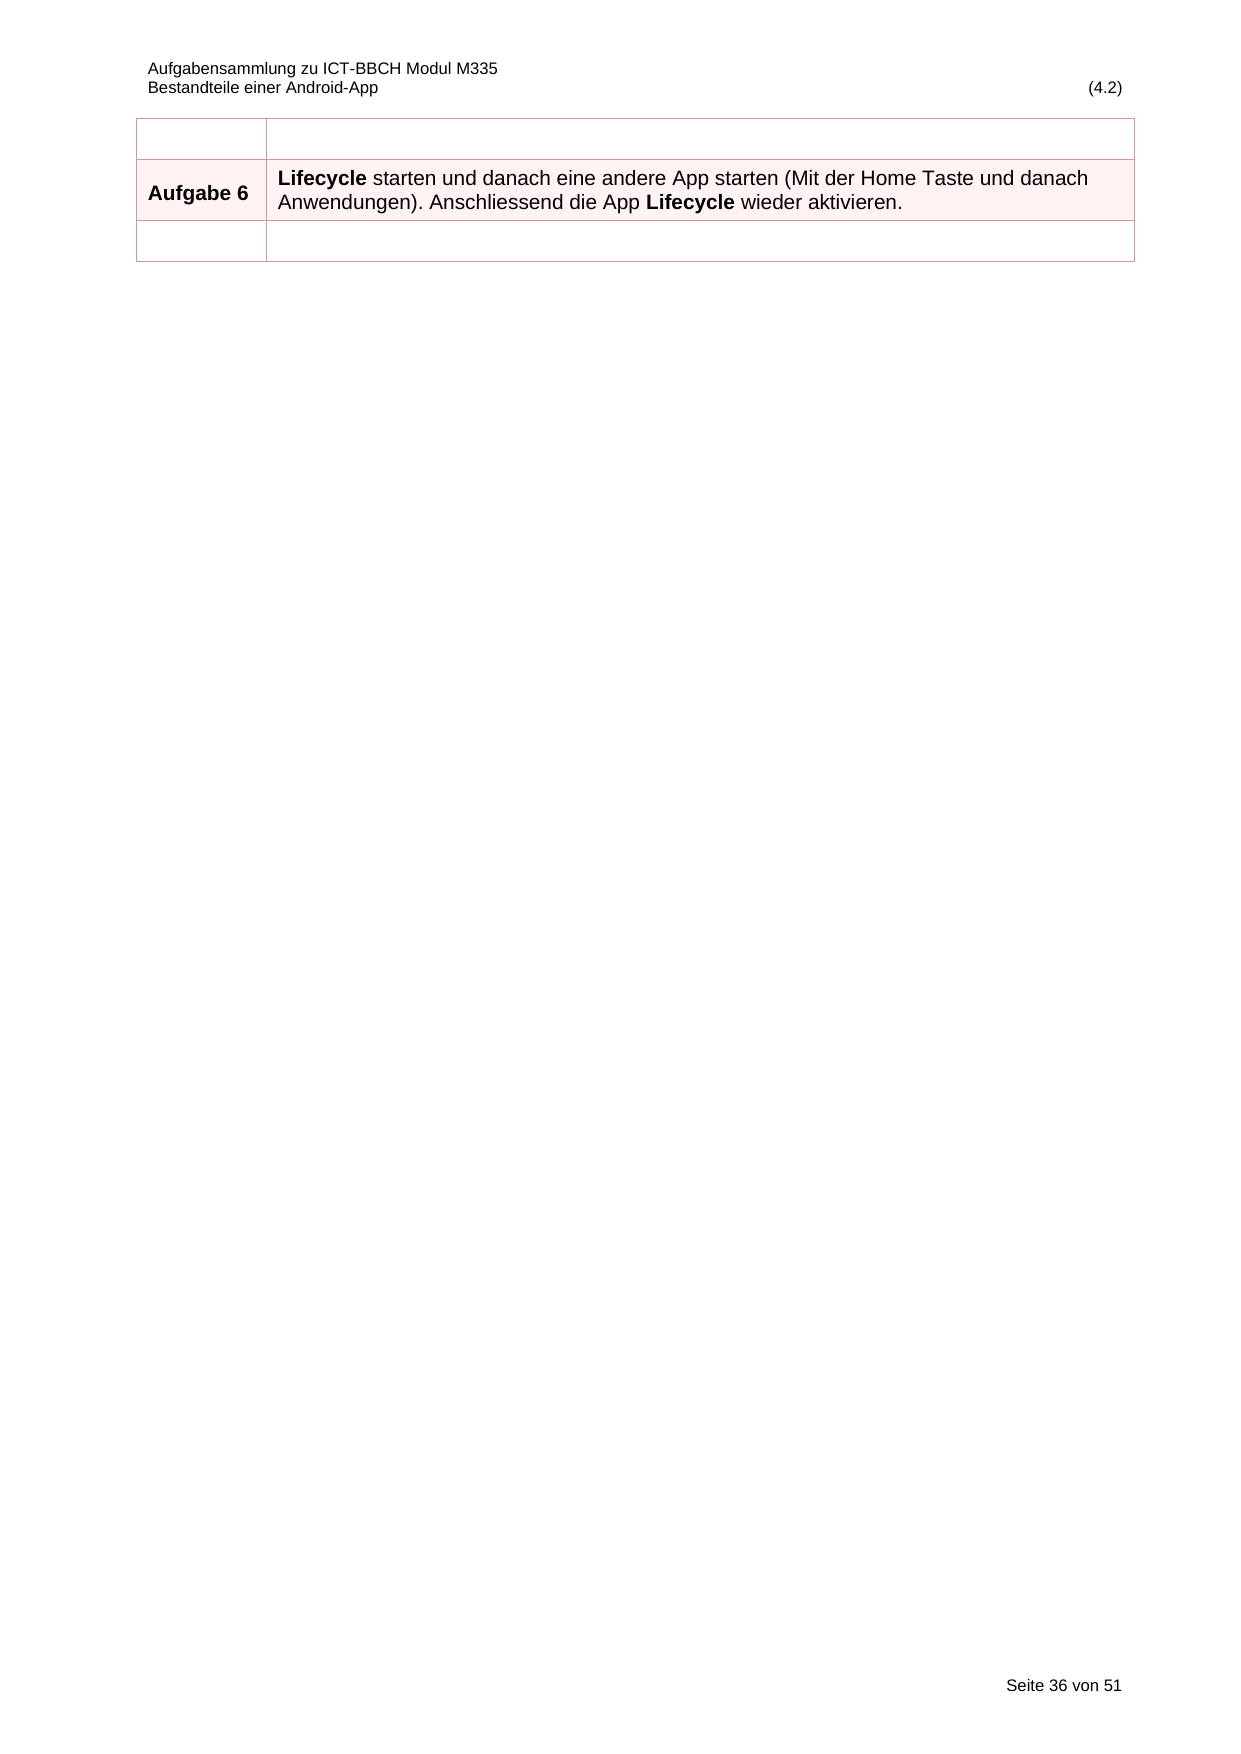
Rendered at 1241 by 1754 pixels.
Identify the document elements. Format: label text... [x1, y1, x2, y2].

table_cell Aufgabe 6 [137, 160, 266, 220]
table_cell Lifecycle starten und danach eine andere App starten (Mit der Home Taste und danach Anwendungen). Anschliessend die App Lifecycle wieder aktivieren. [267, 160, 1134, 220]
table_cell [137, 119, 266, 159]
table_cell [267, 221, 1134, 261]
table_cell [267, 119, 1134, 159]
table_cell [137, 221, 266, 261]
